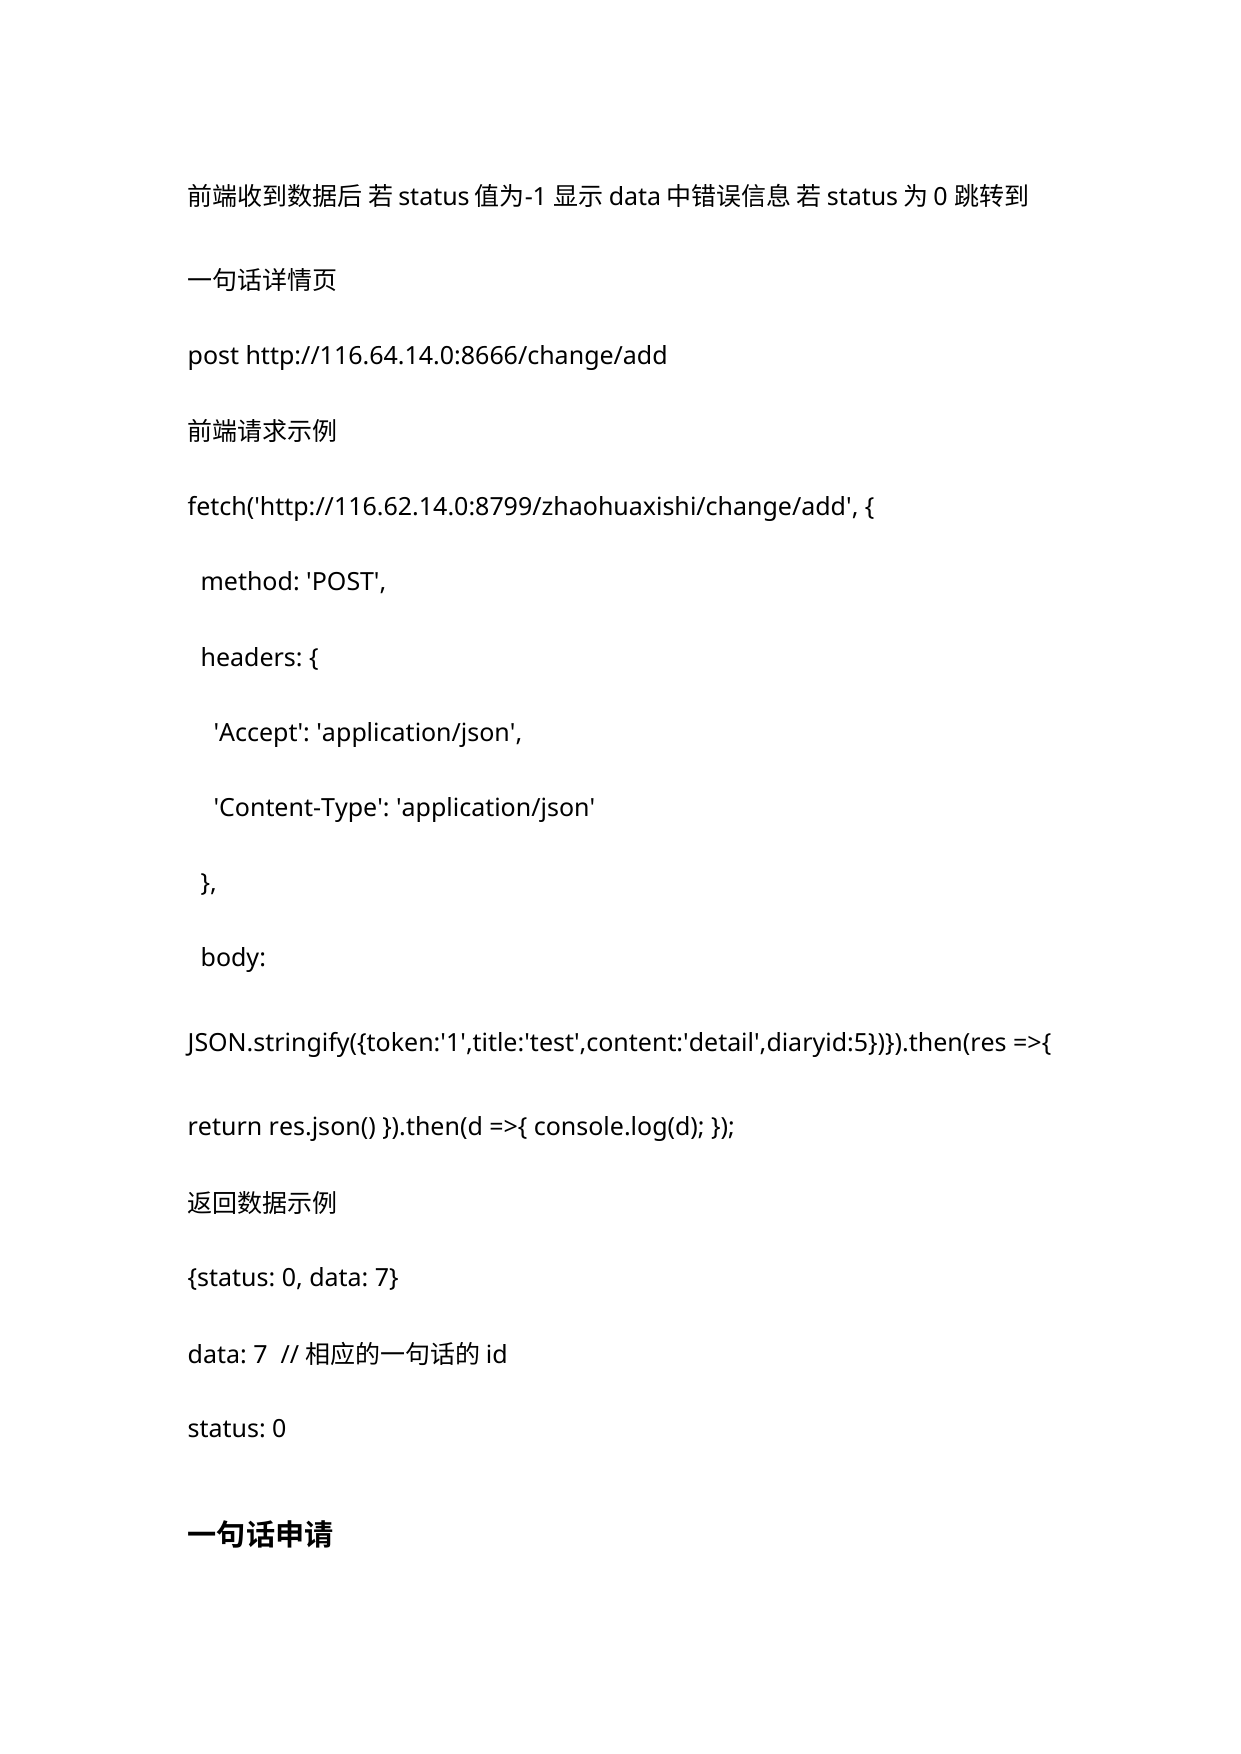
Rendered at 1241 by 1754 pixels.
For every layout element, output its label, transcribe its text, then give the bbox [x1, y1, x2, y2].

text fetch('http://116.62.14.0:8799/zhaohuaxishi/change/add', { [187, 473, 1053, 538]
text 'Accept': 'application/json', [187, 699, 1053, 764]
text headers: { [187, 624, 1053, 689]
text 前端请求示例 [187, 397, 1053, 462]
text body: JSON.stringify({token:'1',title:'test',content:'detail',diaryid:5})}).then(res =>{ return res.json() }).then(d =>{ console.log(d); }); [187, 924, 1053, 1158]
text status: 0 [187, 1396, 1053, 1461]
text 一句话申请 [187, 1500, 1053, 1565]
text post http://116.64.14.0:8666/change/add [187, 322, 1053, 387]
text method: 'POST', [187, 548, 1053, 613]
text 返回数据示例 [187, 1169, 1053, 1234]
text 'Content-Type': 'application/json' [187, 774, 1053, 839]
text {status: 0, data: 7} [187, 1244, 1053, 1309]
text data: 7 // 相应的一句话的id [187, 1320, 1053, 1385]
text 前端收到数据后 若status值为-1 显示data中错误信息 若status为0 跳转到一句话详情页 [187, 162, 1053, 311]
text }, [187, 849, 1053, 914]
